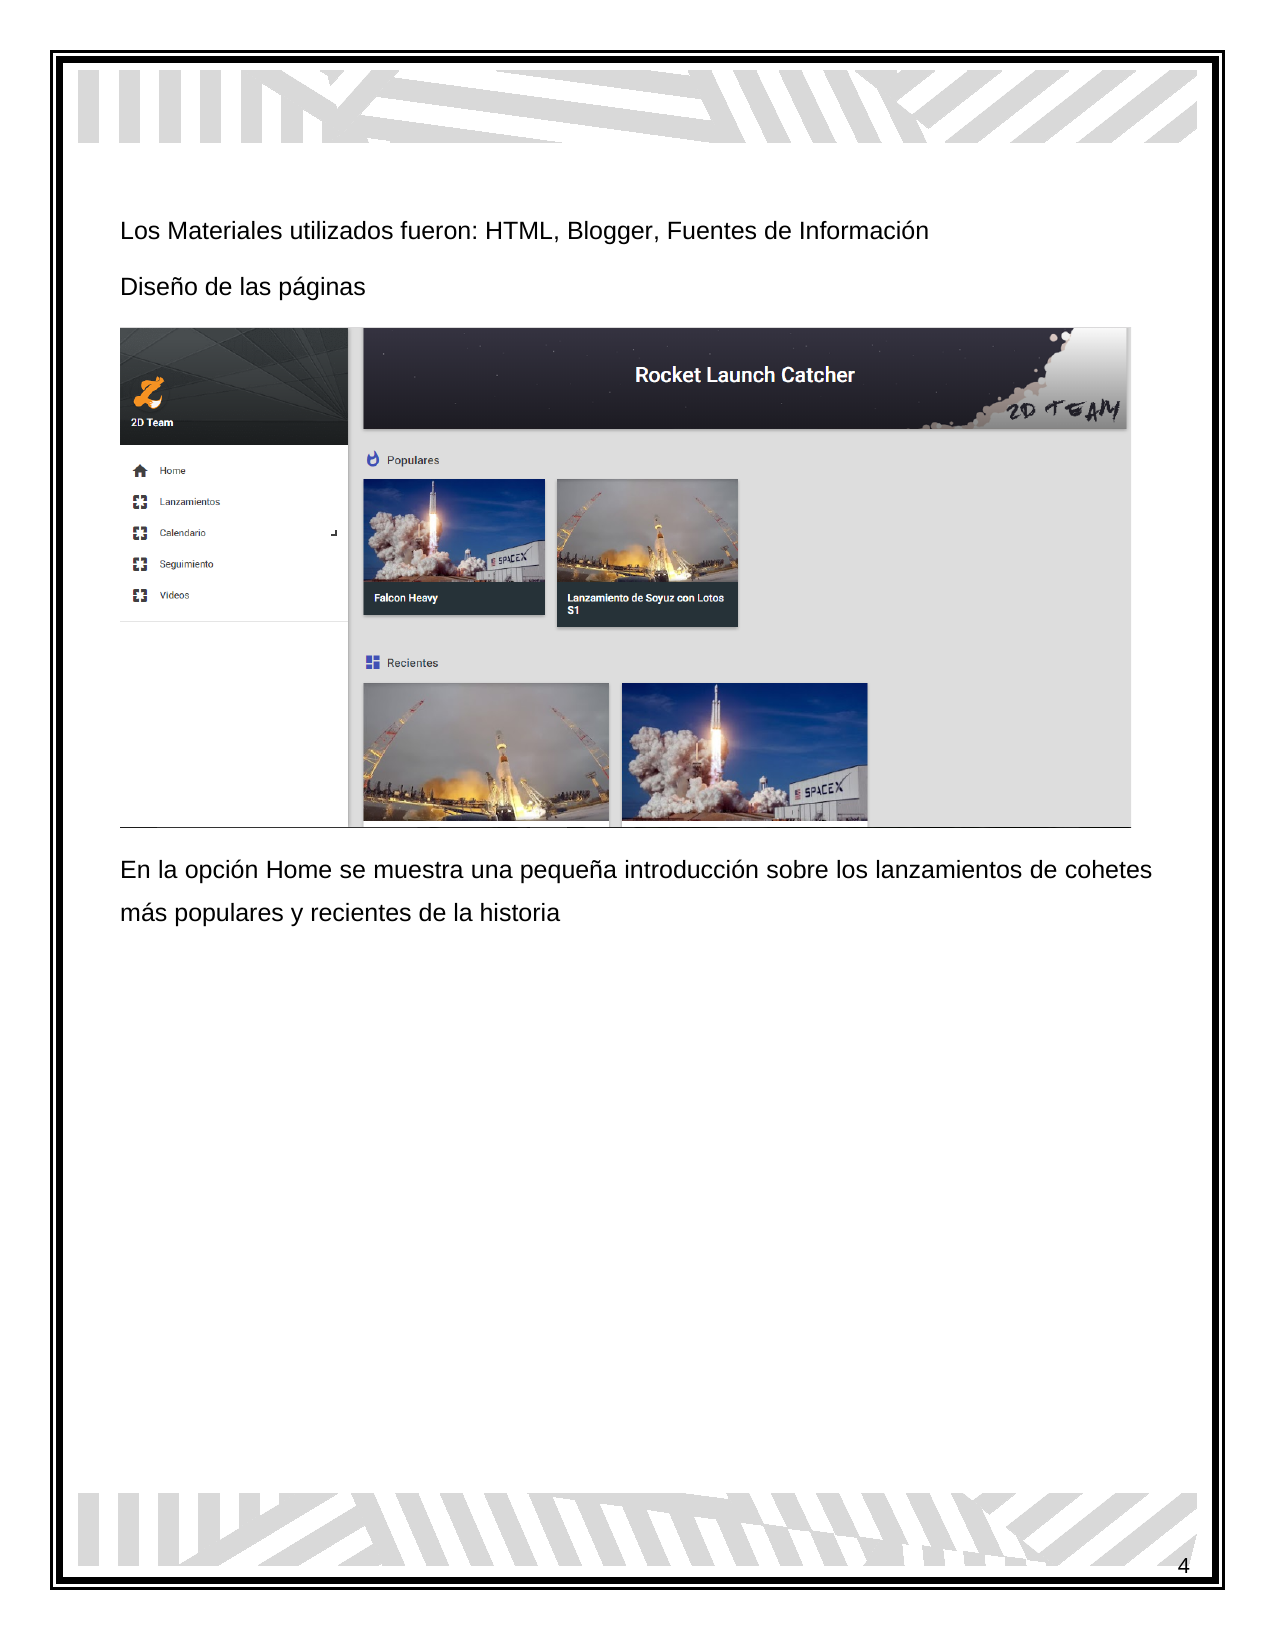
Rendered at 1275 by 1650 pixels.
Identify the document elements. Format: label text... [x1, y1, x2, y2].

text Diseño de las páginas [120, 272, 1155, 300]
picture [120, 327, 1132, 828]
text En la opción Home se muestra una pequeña introducción sobre los lanzamientos de cohetes más populares y recientes de la historia [120, 854, 1155, 926]
text Los Materiales utilizados fueron: HTML, Blogger, Fuentes de Información [120, 216, 1155, 245]
